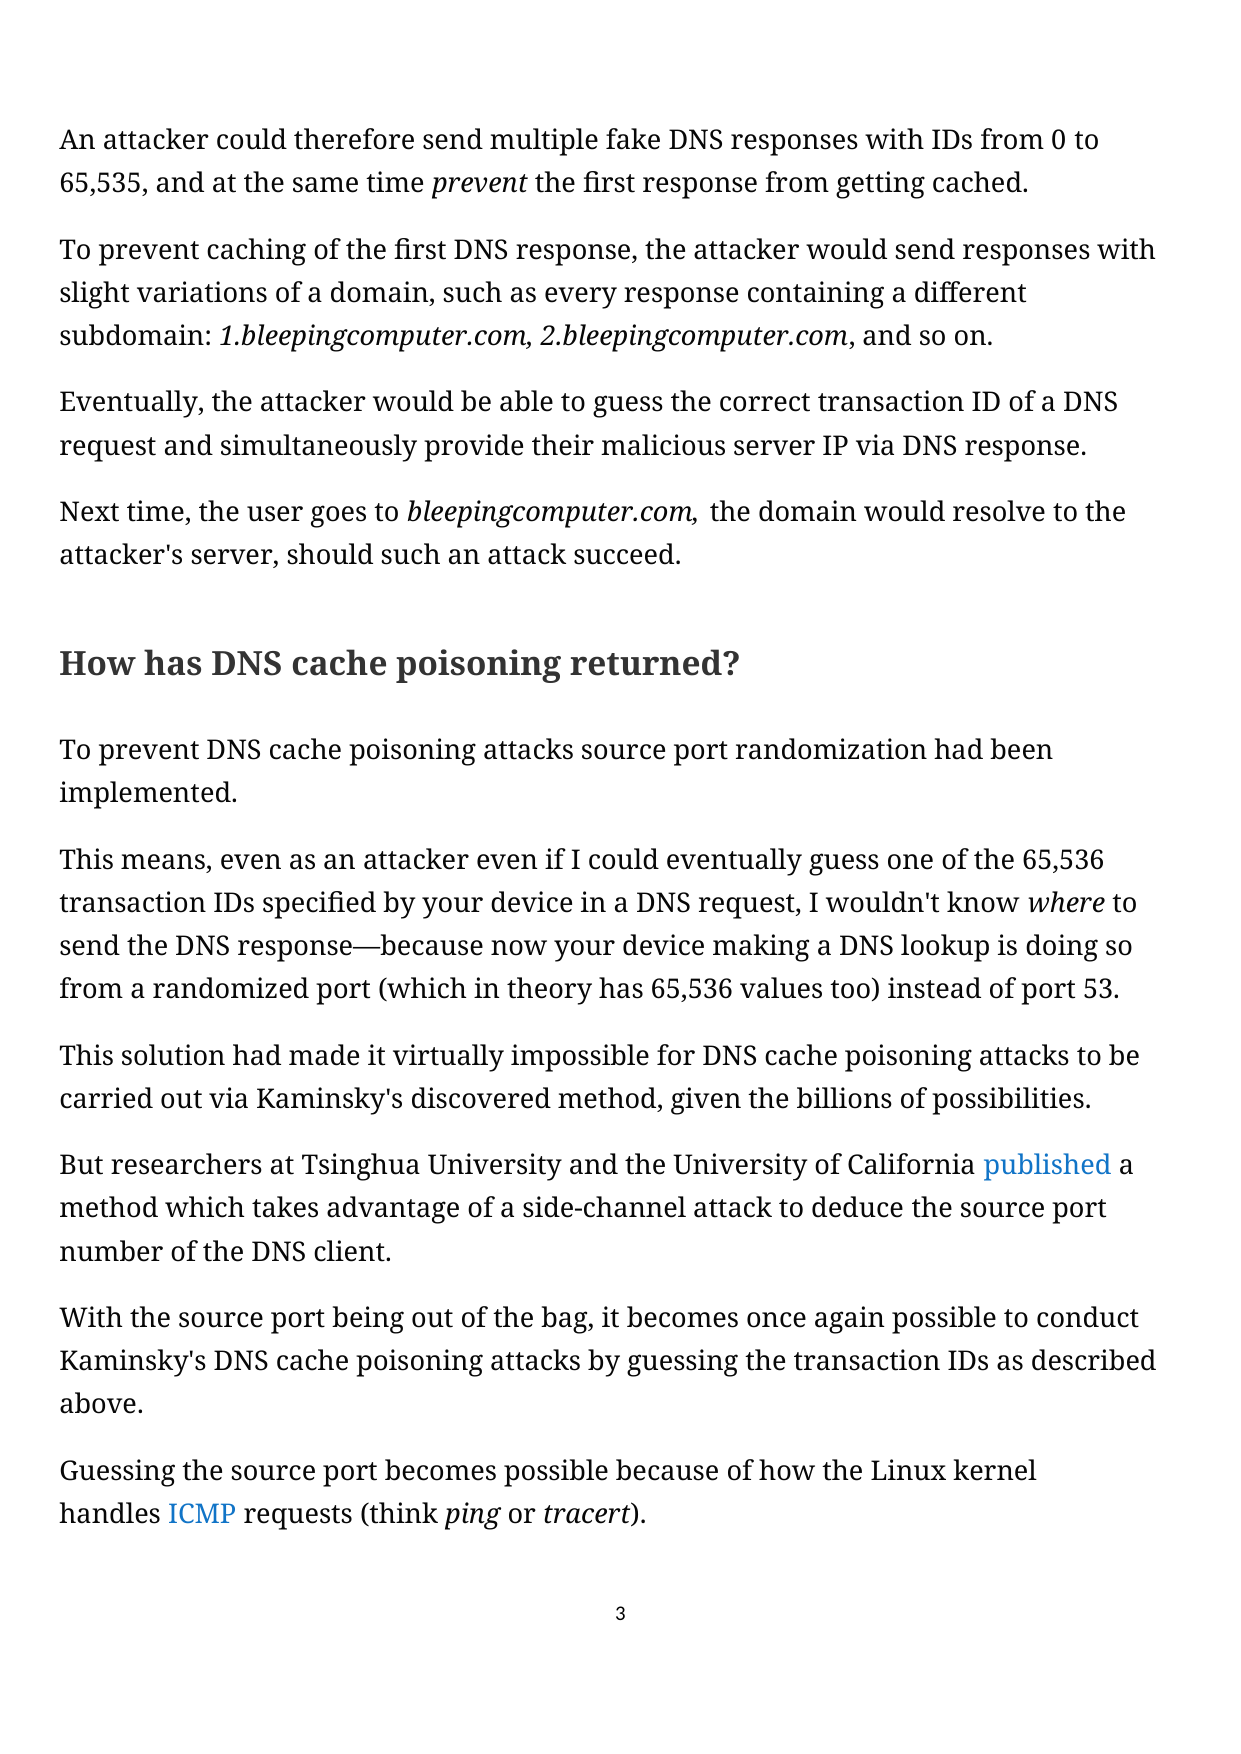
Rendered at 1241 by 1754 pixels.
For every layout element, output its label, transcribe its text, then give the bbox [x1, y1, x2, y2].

subtitle How has DNS cache poisoning returned? [59, 625, 1181, 700]
text Guessing the source port becomes possible because of how the Linux kernel handles ICMP requests (think ping or tracert). [59, 1451, 1181, 1531]
text To prevent caching of the first DNS response, the attacker would send responses with slight variations of a domain, such as every response containing a different subdomain: 1.bleepingcomputer.com, 2.bleepingcomputer.com, and so on. [59, 230, 1181, 354]
text This solution had made it virtually impossible for DNS cache poisoning attacks to be carried out via Kaminsky's discovered method, given the billions of possibilities. [59, 1036, 1181, 1116]
text An attacker could therefore send multiple fake DNS responses with IDs from 0 to 65,535, and at the same time prevent the first response from getting cached. [59, 120, 1181, 201]
text With the source port being out of the bag, it becomes once again possible to conduct Kaminsky's DNS cache poisoning attacks by guessing the transaction IDs as described above. [59, 1298, 1181, 1422]
text This means, even as an attacker even if I could eventually guess one of the 65,536 transaction IDs specified by your device in a DNS request, I wouldn't know where to send the DNS response—because now your device making a DNS lookup is doing so from a randomized port (which in theory has 65,536 values too) instead of port 53. [59, 840, 1181, 1007]
text Eventually, the attacker would be able to guess the correct transaction ID of a DNS request and simultaneously provide their malicious server IP via DNS response. [59, 383, 1181, 463]
text But researchers at Tsinghua University and the University of California published a method which takes advantage of a side-channel attack to deduce the source port number of the DNS client. [59, 1145, 1181, 1269]
text To prevent DNS cache poisoning attacks source port randomization had been implemented. [59, 730, 1181, 811]
text Next time, the user goes to bleepingcomputer.com, the domain would resolve to the attacker's server, should such an attack succeed. [59, 492, 1181, 573]
